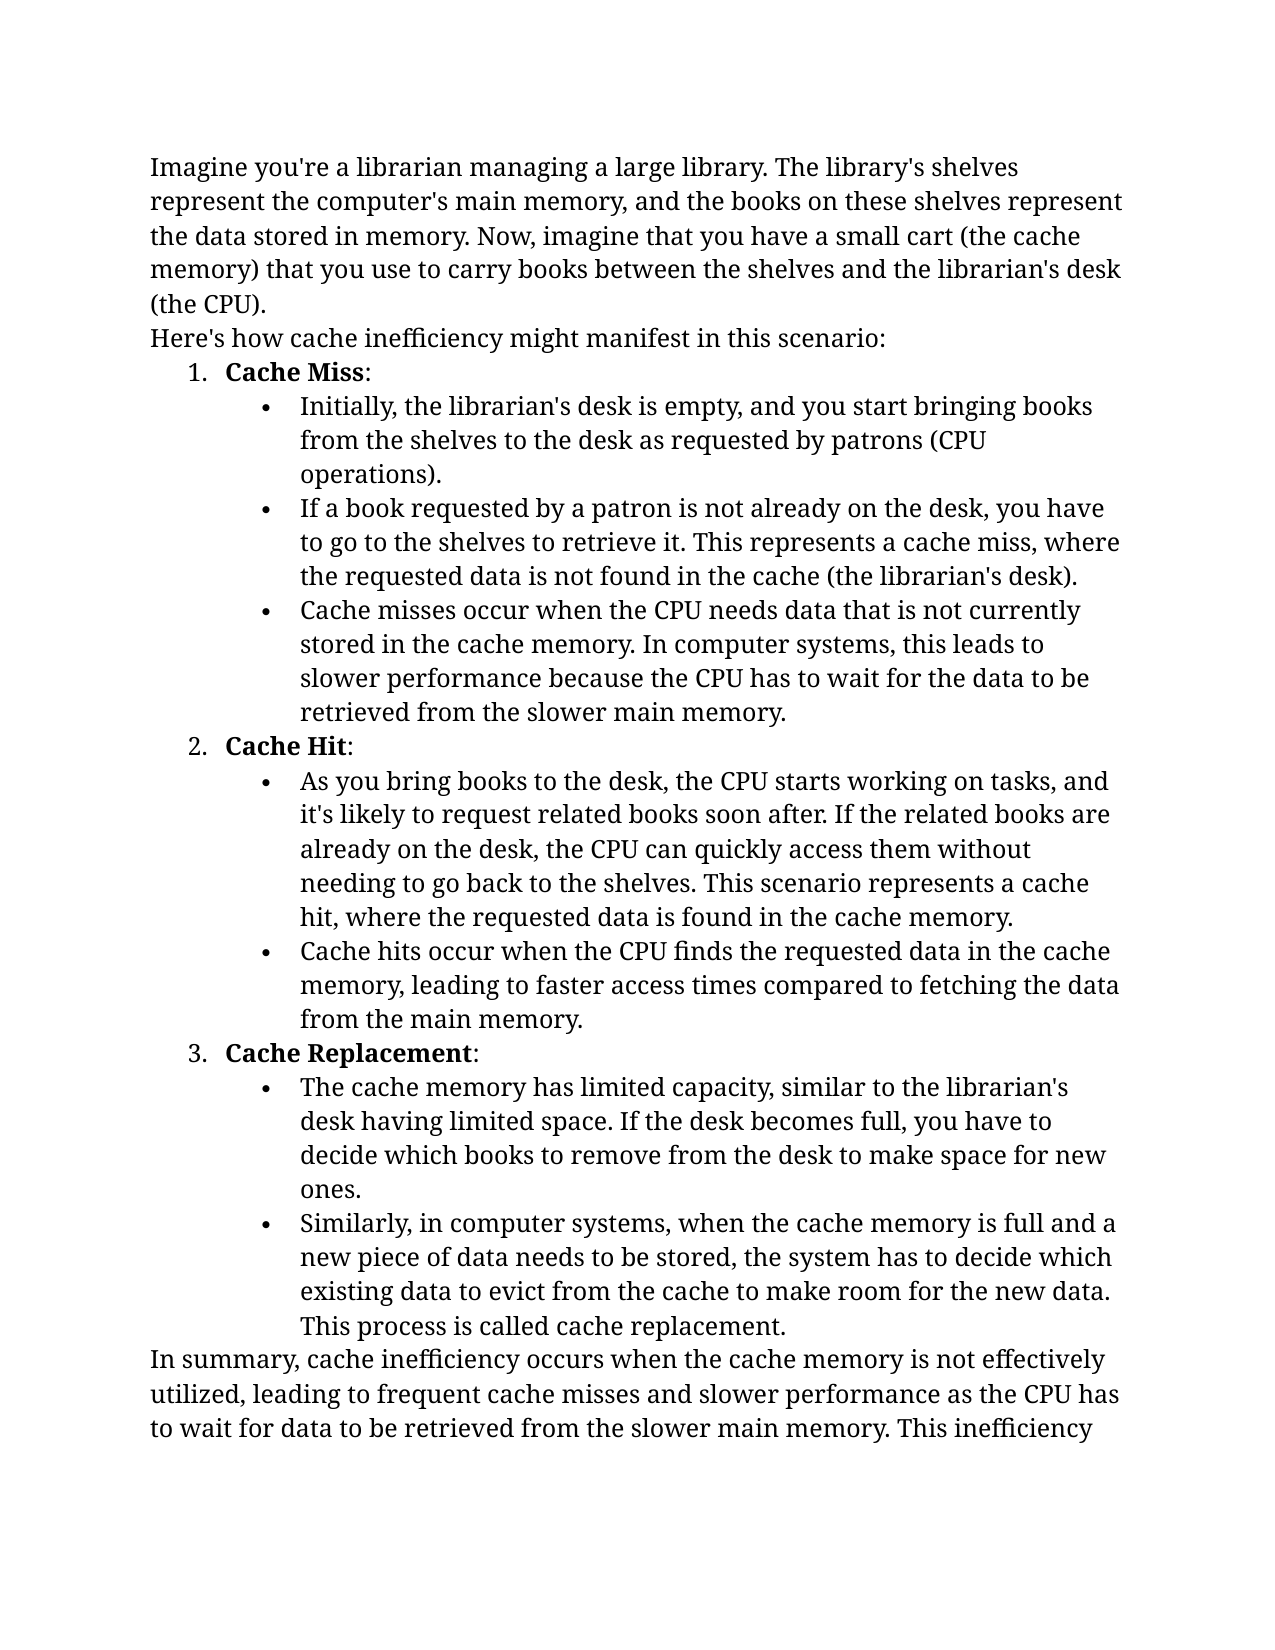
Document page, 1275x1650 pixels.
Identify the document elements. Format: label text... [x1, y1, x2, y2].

list Similarly, in computer systems, when the cache memory is full and a new piece of data needs to be stored, the system has to decide which existing data to evict from the cache to make room for the new data. This process is called cache replacement. [262, 1206, 1125, 1342]
list As you bring books to the desk, the CPU starts working on tasks, and it's likely to request related books soon after. If the related books are already on the desk, the CPU can quickly access them without needing to go back to the shelves. This scenario represents a cache hit, where the requested data is found in the cache memory. [262, 763, 1125, 933]
text Here's how cache inefficiency might manifest in this scenario: [150, 320, 1125, 354]
list Cache misses occur when the CPU needs data that is not currently stored in the cache memory. In computer systems, this leads to slower performance because the CPU has to wait for the data to be retrieved from the slower main memory. [262, 593, 1125, 729]
text Imagine you're a librarian managing a large library. The library's shelves represent the computer's main memory, and the books on these shelves represent the data stored in memory. Now, imagine that you have a small cart (the cache memory) that you use to carry books between the shelves and the librarian's desk (the CPU). [150, 150, 1125, 320]
list Cache Miss: [187, 354, 1125, 388]
list Cache Replacement: [187, 1036, 1125, 1070]
list Cache hits occur when the CPU finds the requested data in the cache memory, leading to faster access times compared to fetching the data from the main memory. [262, 933, 1125, 1036]
list Initially, the librarian's desk is empty, and you start bringing books from the shelves to the desk as requested by patrons (CPU operations). [262, 388, 1125, 491]
list If a book requested by a patron is not already on the desk, you have to go to the shelves to retrieve it. This represents a cache miss, where the requested data is not found in the cache (the librarian's desk). [262, 491, 1125, 593]
list Cache Hit: [187, 729, 1125, 763]
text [150, 1342, 1125, 1444]
list The cache memory has limited capacity, similar to the librarian's desk having limited space. If the desk becomes full, you have to decide which books to remove from the desk to make space for new ones. [262, 1070, 1125, 1206]
